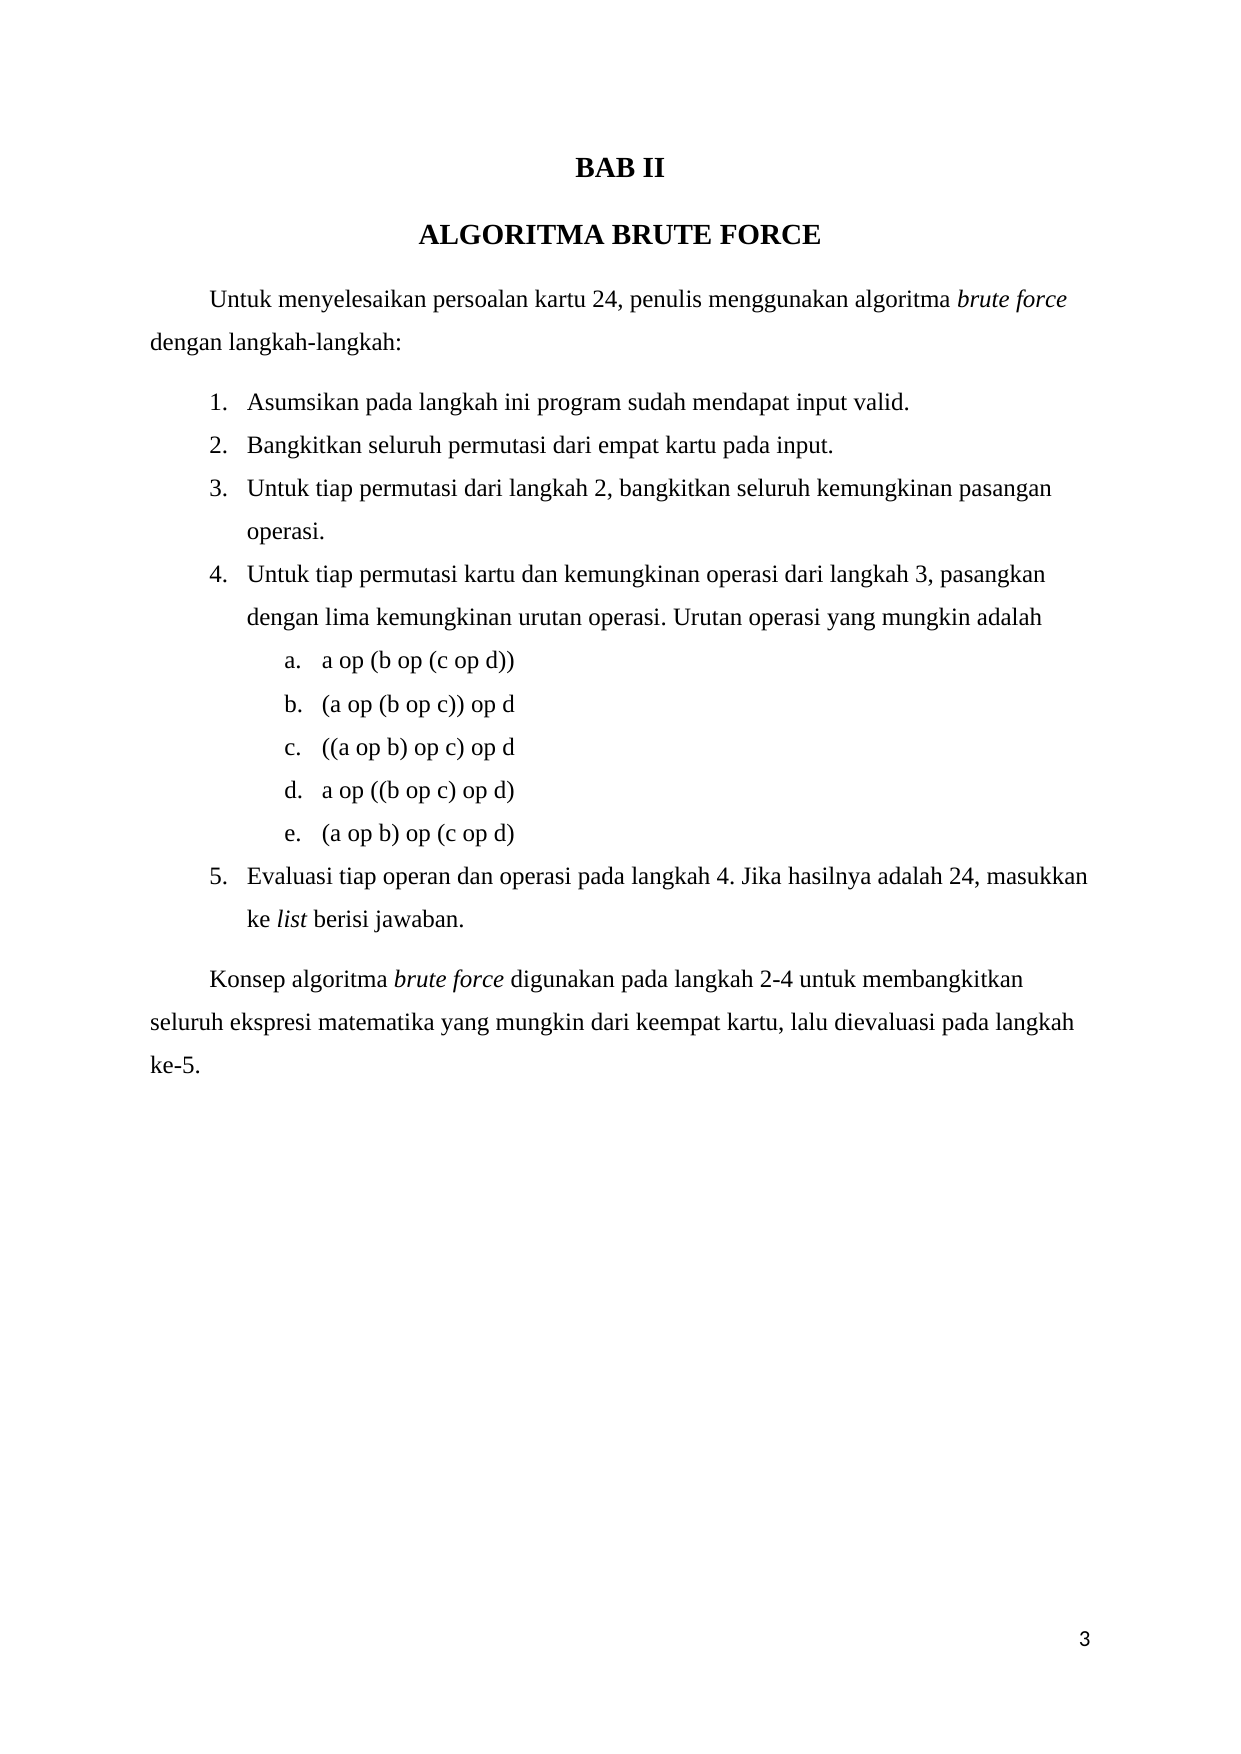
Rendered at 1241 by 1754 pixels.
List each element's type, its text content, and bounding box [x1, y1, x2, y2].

list a op (b op (c op d)) [284, 646, 1090, 674]
list a op ((b op c) op d) [284, 775, 1090, 804]
text ALGORITMA BRUTE FORCE [150, 217, 1090, 251]
list (a op (b op c)) op d [284, 689, 1090, 717]
text Konsep algoritma brute force digunakan pada langkah 2-4 untuk membangkitkan seluruh ekspresi matematika yang mungkin dari keempat kartu, lalu dievaluasi pada langkah ke-5. [150, 964, 1090, 1079]
list Evaluasi tiap operan dan operasi pada langkah 4. Jika hasilnya adalah 24, masukkan ke list berisi jawaban. [209, 861, 1090, 933]
list Untuk tiap permutasi kartu dan kemungkinan operasi dari langkah 3, pasangkan dengan lima kemungkinan urutan operasi. Urutan operasi yang mungkin adalah [209, 559, 1090, 631]
list (a op b) op (c op d) [284, 818, 1090, 847]
list Bangkitkan seluruh permutasi dari empat kartu pada input. [209, 430, 1090, 459]
text Untuk menyelesaikan persoalan kartu 24, penulis menggunakan algoritma brute force dengan langkah-langkah: [150, 284, 1090, 356]
list Asumsikan pada langkah ini program sudah mendapat input valid. [209, 387, 1090, 416]
list Untuk tiap permutasi dari langkah 2, bangkitkan seluruh kemungkinan pasangan operasi. [209, 473, 1090, 545]
list ((a op b) op c) op d [284, 732, 1090, 761]
text BAB II [150, 150, 1090, 183]
